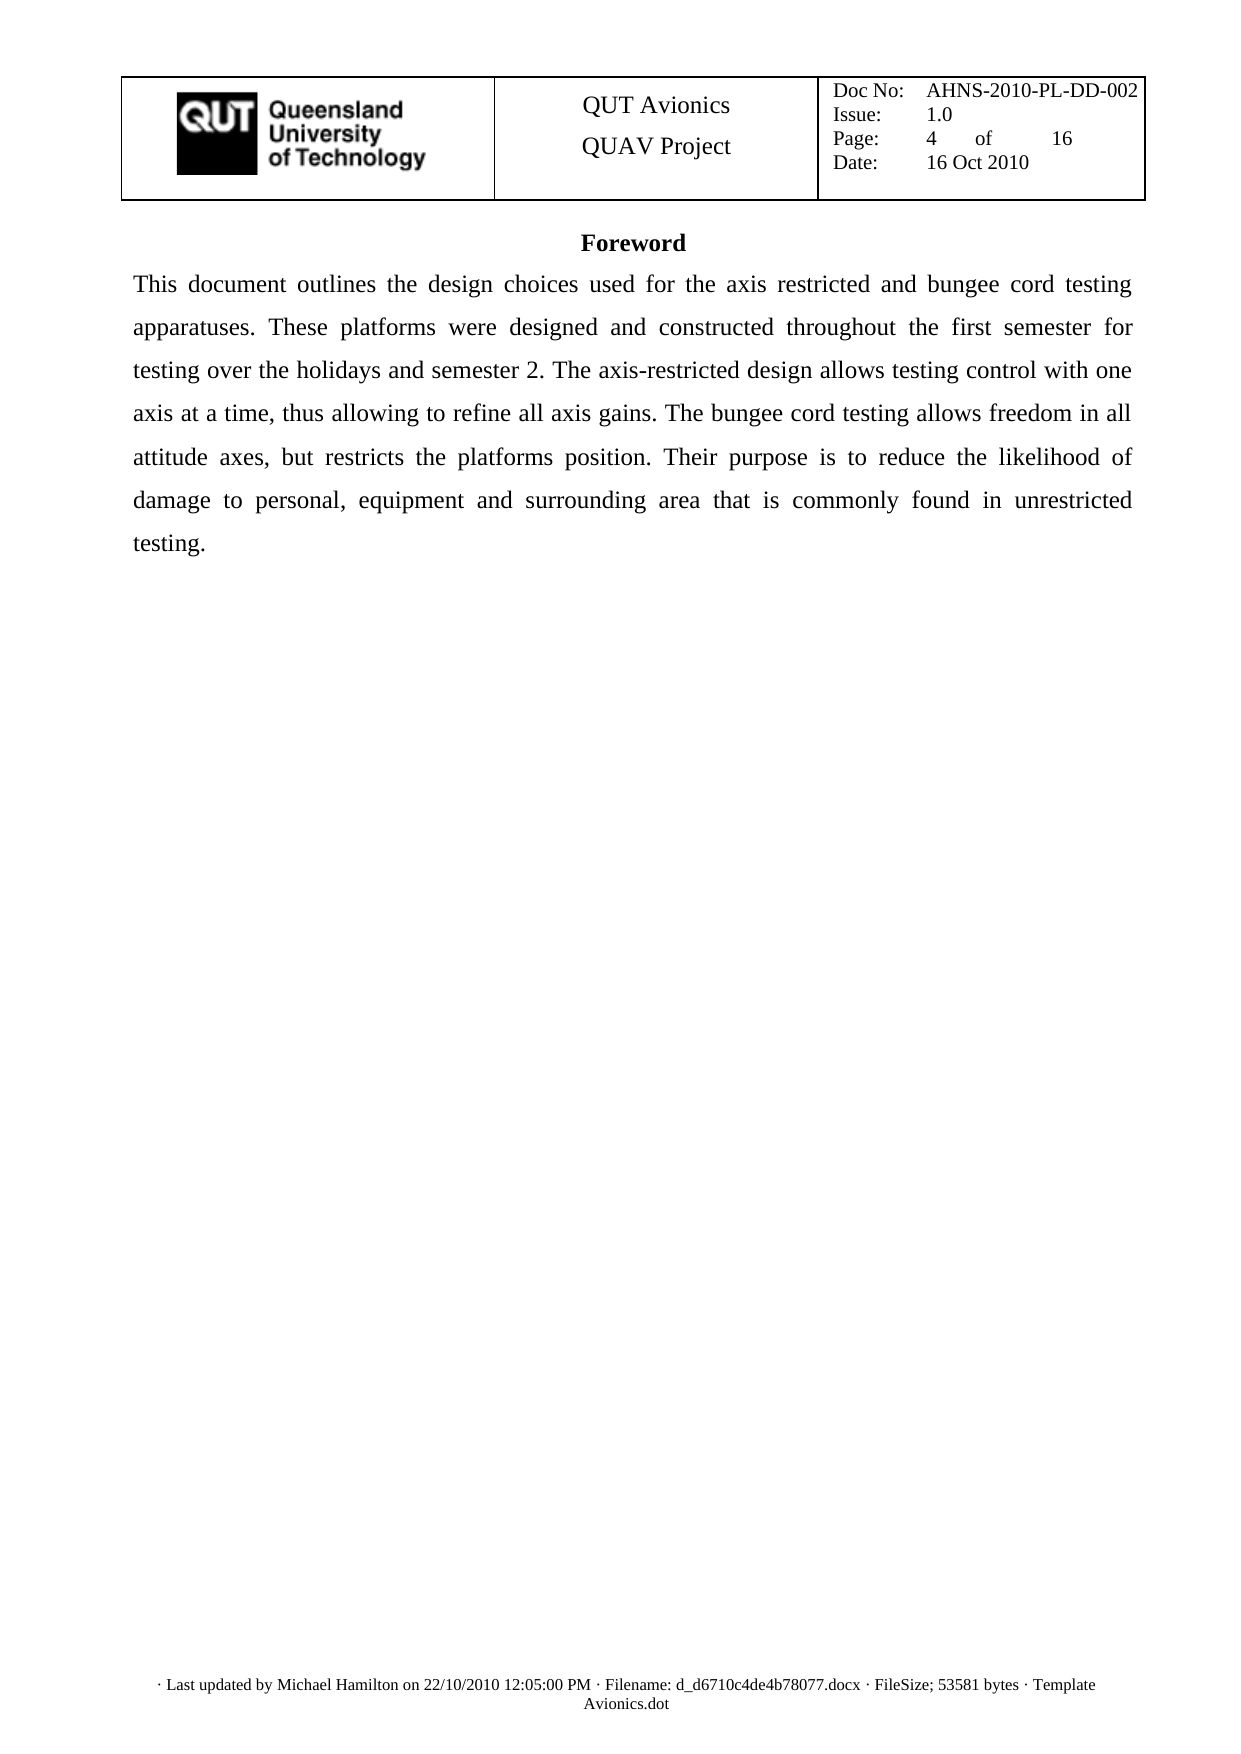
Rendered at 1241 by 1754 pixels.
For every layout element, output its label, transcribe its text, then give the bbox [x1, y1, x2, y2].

text This document outlines the design choices used for the axis restricted and bungee cord testing apparatuses. These platforms were designed and constructed throughout the first semester for testing over the holidays and semester 2. The axis-restricted design allows testing control with one axis at a time, thus allowing to refine all axis gains. The bungee cord testing allows freedom in all attitude axes, but restricts the platforms position. Their purpose is to reduce the likelihood of damage to personal, equipment and surrounding area that is commonly found in unrestricted testing. [133, 269, 1134, 557]
picture [176, 83, 469, 175]
text Foreword [133, 228, 1134, 257]
